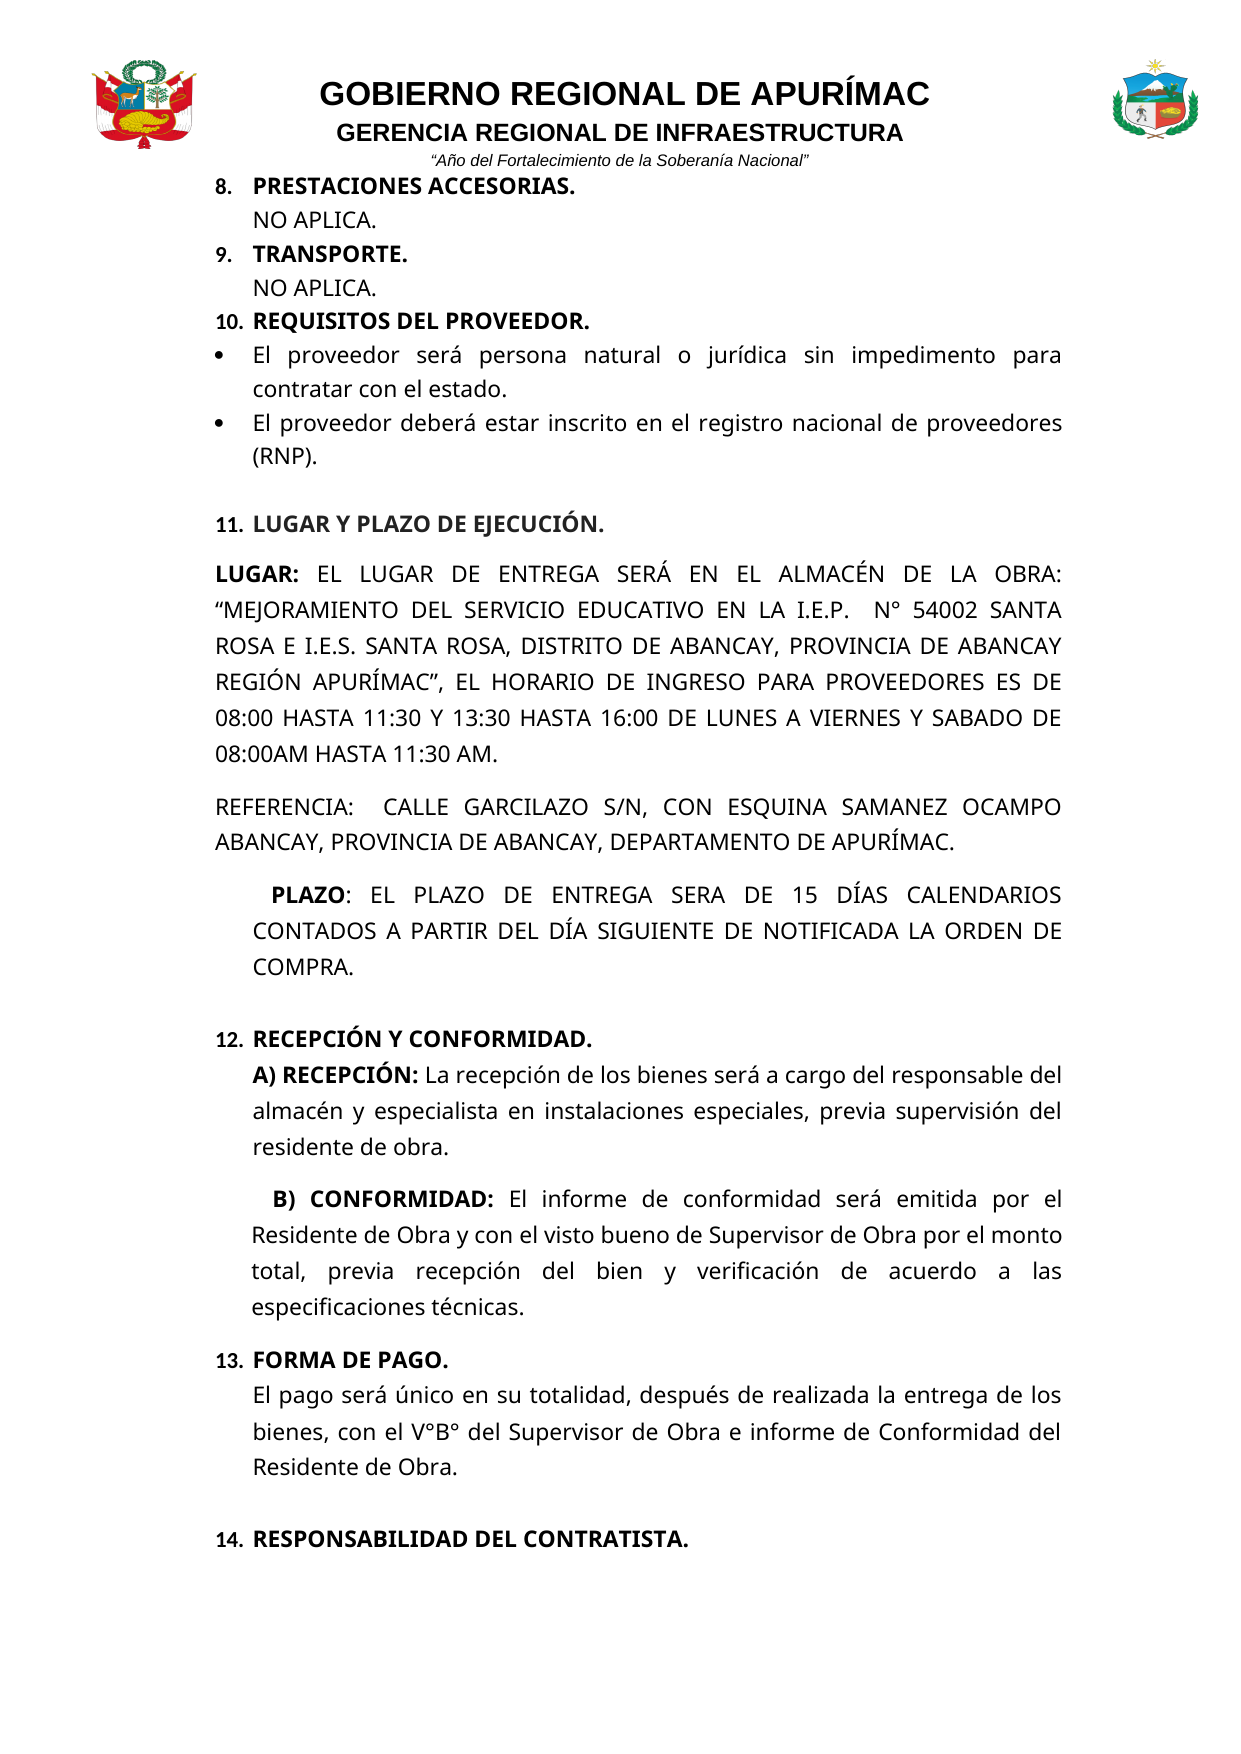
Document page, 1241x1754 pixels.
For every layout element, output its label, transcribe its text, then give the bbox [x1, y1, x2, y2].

list LUGAR Y PLAZO DE EJECUCIÓN. [215, 508, 1063, 539]
list El pago será único en su totalidad, después de realizada la entrega de los bienes, con el V°B° del Supervisor de Obra e informe de Conformidad del Residente de Obra. [252, 1379, 1063, 1483]
list RESPONSABILIDAD DEL CONTRATISTA. [215, 1523, 1063, 1554]
list TRANSPORTE. [215, 238, 1063, 269]
list FORMA DE PAGO. [215, 1343, 1063, 1375]
picture [91, 60, 197, 149]
list El proveedor será persona natural o jurídica sin impedimento para contratar con el estado. [215, 339, 1063, 404]
list REQUISITOS DEL PROVEEDOR. [215, 305, 1063, 336]
list NO APLICA. [252, 204, 1063, 235]
list A) RECEPCIÓN: La recepción de los bienes será a cargo del responsable del almacén y especialista en instalaciones especiales, previa supervisión del residente de obra. [252, 1059, 1063, 1162]
list PLAZO: EL PLAZO DE ENTREGA SERA DE 15 DÍAS CALENDARIOS CONTADOS A PARTIR DEL DÍA SIGUIENTE DE NOTIFICADA LA ORDEN DE COMPRA. [252, 879, 1063, 982]
list El proveedor deberá estar inscrito en el registro nacional de proveedores (RNP). [215, 406, 1063, 471]
text REFERENCIA: CALLE GARCILAZO S/N, CON ESQUINA SAMANEZ OCAMPO ABANCAY, PROVINCIA DE ABANCAY, DEPARTAMENTO DE APURÍMAC. [215, 790, 1063, 858]
list RECEPCIÓN Y CONFORMIDAD. [215, 1023, 1063, 1054]
list PRESTACIONES ACCESORIAS. [215, 170, 1063, 201]
list NO APLICA. [252, 271, 1063, 303]
text B) CONFORMIDAD: El informe de conformidad será emitida por el Residente de Obra y con el visto bueno de Supervisor de Obra por el monto total, previa recepción del bien y verificación de acuerdo a las especificaciones técnicas. [215, 1183, 1063, 1322]
text LUGAR: EL LUGAR DE ENTREGA SERÁ EN EL ALMACÉN DE LA OBRA: “MEJORAMIENTO DEL SERVICIO EDUCATIVO EN LA I.E.P. N° 54002 SANTA ROSA E I.E.S. SANTA ROSA, DISTRITO DE ABANCAY, PROVINCIA DE ABANCAY REGIÓN APURÍMAC”, EL HORARIO DE INGRESO PARA PROVEEDORES ES DE 08:00 HASTA 11:30 Y 13:30 HASTA 16:00 DE LUNES A VIERNES Y SABADO DE 08:00AM HASTA 11:30 AM. [215, 558, 1063, 769]
picture [1112, 59, 1199, 139]
